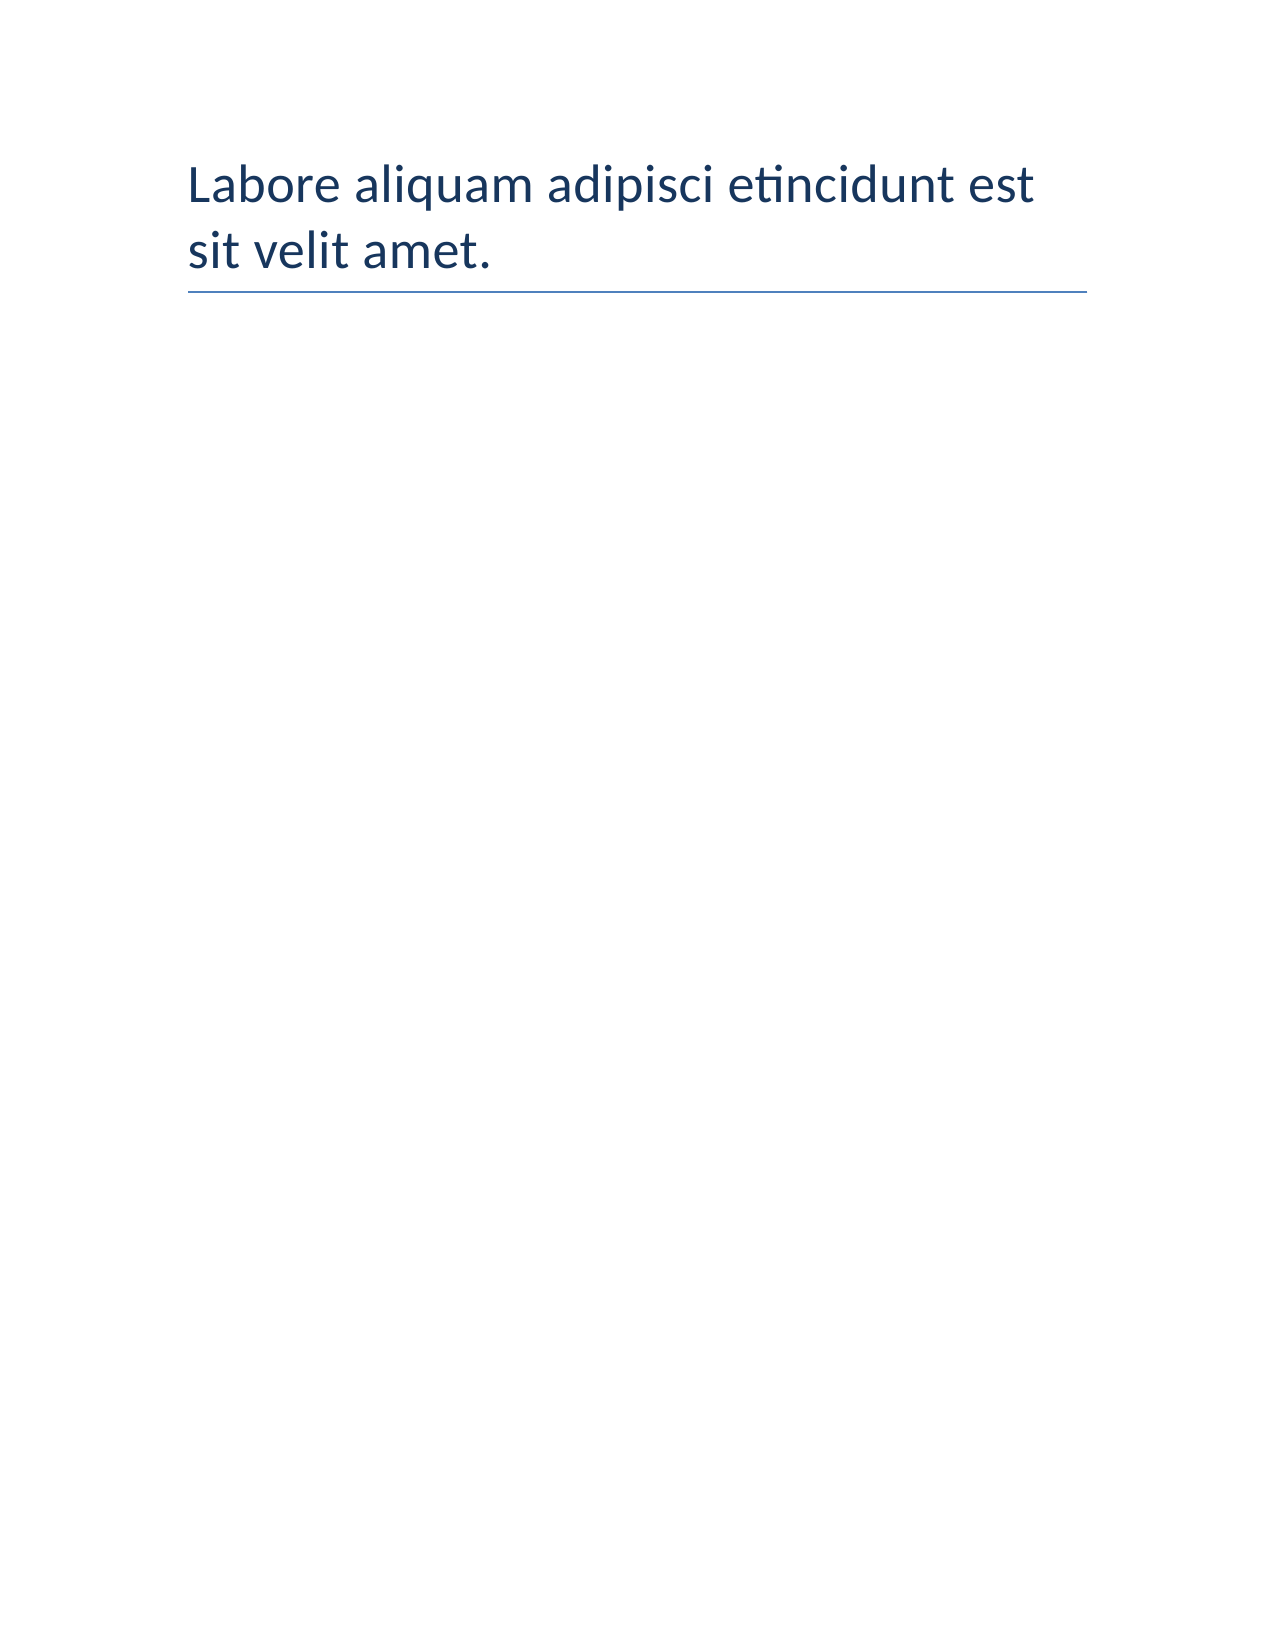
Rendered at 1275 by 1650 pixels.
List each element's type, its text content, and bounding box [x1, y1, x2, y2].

title Labore aliquam adipisci etincidunt est sit velit amet. [187, 150, 1087, 293]
